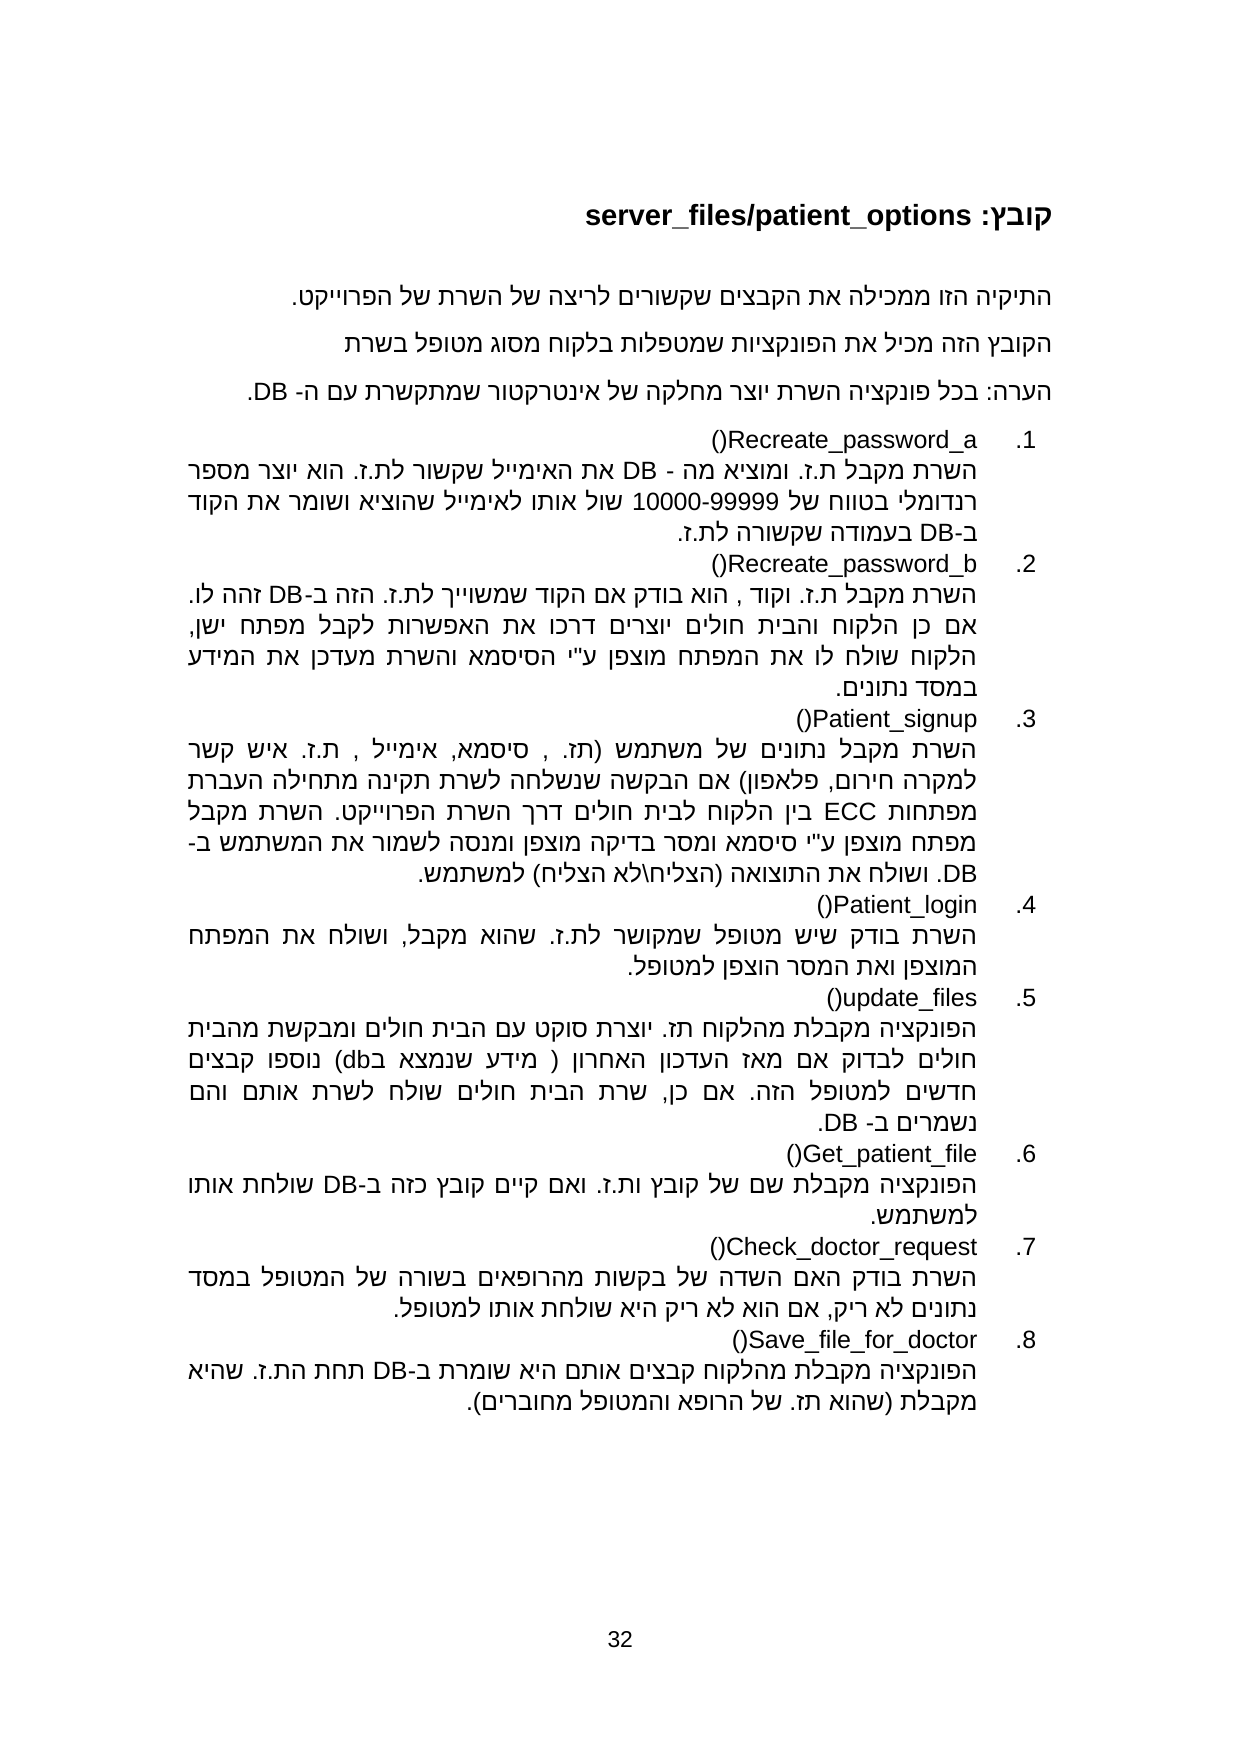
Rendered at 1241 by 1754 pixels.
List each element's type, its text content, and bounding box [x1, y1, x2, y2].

list השרת מקבל ת.ז. ומוציא מה - DB את האימייל שקשור לת.ז. הוא יוצר מספר רנדומלי בטווח של 10000-99999 שול אותו לאימייל שהוציא ושומר את הקוד ב-DB בעמודה שקשורה לת.ז. [187, 456, 978, 547]
text התיקיה הזו ממכילה את הקבצים שקשורים לריצה של השרת של הפרוייקט. [187, 282, 1053, 310]
list Patient_signup() [187, 704, 1015, 733]
list Check_doctor_request() [187, 1232, 1015, 1261]
list השרת בודק שיש מטופל שמקושר לת.ז. שהוא מקבל, ושולח את המפתח המוצפן ואת המסר הוצפן למטופל. [187, 921, 978, 981]
list השרת מקבל ת.ז. וקוד , הוא בודק אם הקוד שמשוייך לת.ז. הזה ב-DB זהה לו. אם כן הלקוח והבית חולים יוצרים דרכו את האפשרות לקבל מפתח ישן, הלקוח שולח לו את המפתח מוצפן ע"י הסיסמא והשרת מעדכן את המידע במסד נתונים. [187, 580, 978, 702]
list Save_file_for_doctor() [187, 1325, 1015, 1354]
list Get_patient_file() [187, 1139, 1015, 1167]
list השרת בודק האם השדה של בקשות מהרופאים בשורה של המטופל במסד נתונים לא ריק, אם הוא לא ריק היא שולחת אותו למטופל. [187, 1263, 978, 1323]
list הפונקציה מקבלת מהלקוח תז. יוצרת סוקט עם הבית חולים ומבקשת מהבית חולים לבדוק אם מאז העדכון האחרון ( מידע שנמצא בdb) נוספו קבצים חדשים למטופל הזה. אם כן, שרת הבית חולים שולח לשרת אותם והם נשמרים ב- DB. [187, 1014, 978, 1136]
list Recreate_password_a() [187, 425, 1015, 453]
subtitle קובץ: server_files/patient_options [187, 198, 1053, 231]
list update_files() [187, 983, 1015, 1012]
text הערה: בכל פונקציה השרת יוצר מחלקה של אינטרקטור שמתקשרת עם ה- DB. [187, 377, 1053, 406]
list Recreate_password_b() [187, 549, 1015, 578]
list הפונקציה מקבלת שם של קובץ ות.ז. ואם קיים קובץ כזה ב-DB שולחת אותו למשתמש. [187, 1170, 978, 1229]
list הפונקציה מקבלת מהלקוח קבצים אותם היא שומרת ב-DB תחת הת.ז. שהיא מקבלת (שהוא תז. של הרופא והמטופל מחוברים). [187, 1356, 978, 1416]
text הקובץ הזה מכיל את הפונקציות שמטפלות בלקוח מסוג מטופל בשרת [187, 329, 1053, 358]
list השרת מקבל נתונים של משתמש (תז. , סיסמא, אימייל , ת.ז. איש קשר למקרה חירום, פלאפון) אם הבקשה שנשלחה לשרת תקינה מתחילה העברת מפתחות ECC בין הלקוח לבית חולים דרך השרת הפרוייקט. השרת מקבל מפתח מוצפן ע"י סיסמא ומסר בדיקה מוצפן ומנסה לשמור את המשתמש ב-DB. ושולח את התוצואה (הצליח\לא הצליח) למשתמש. [187, 735, 978, 888]
list Patient_login() [187, 890, 1015, 919]
